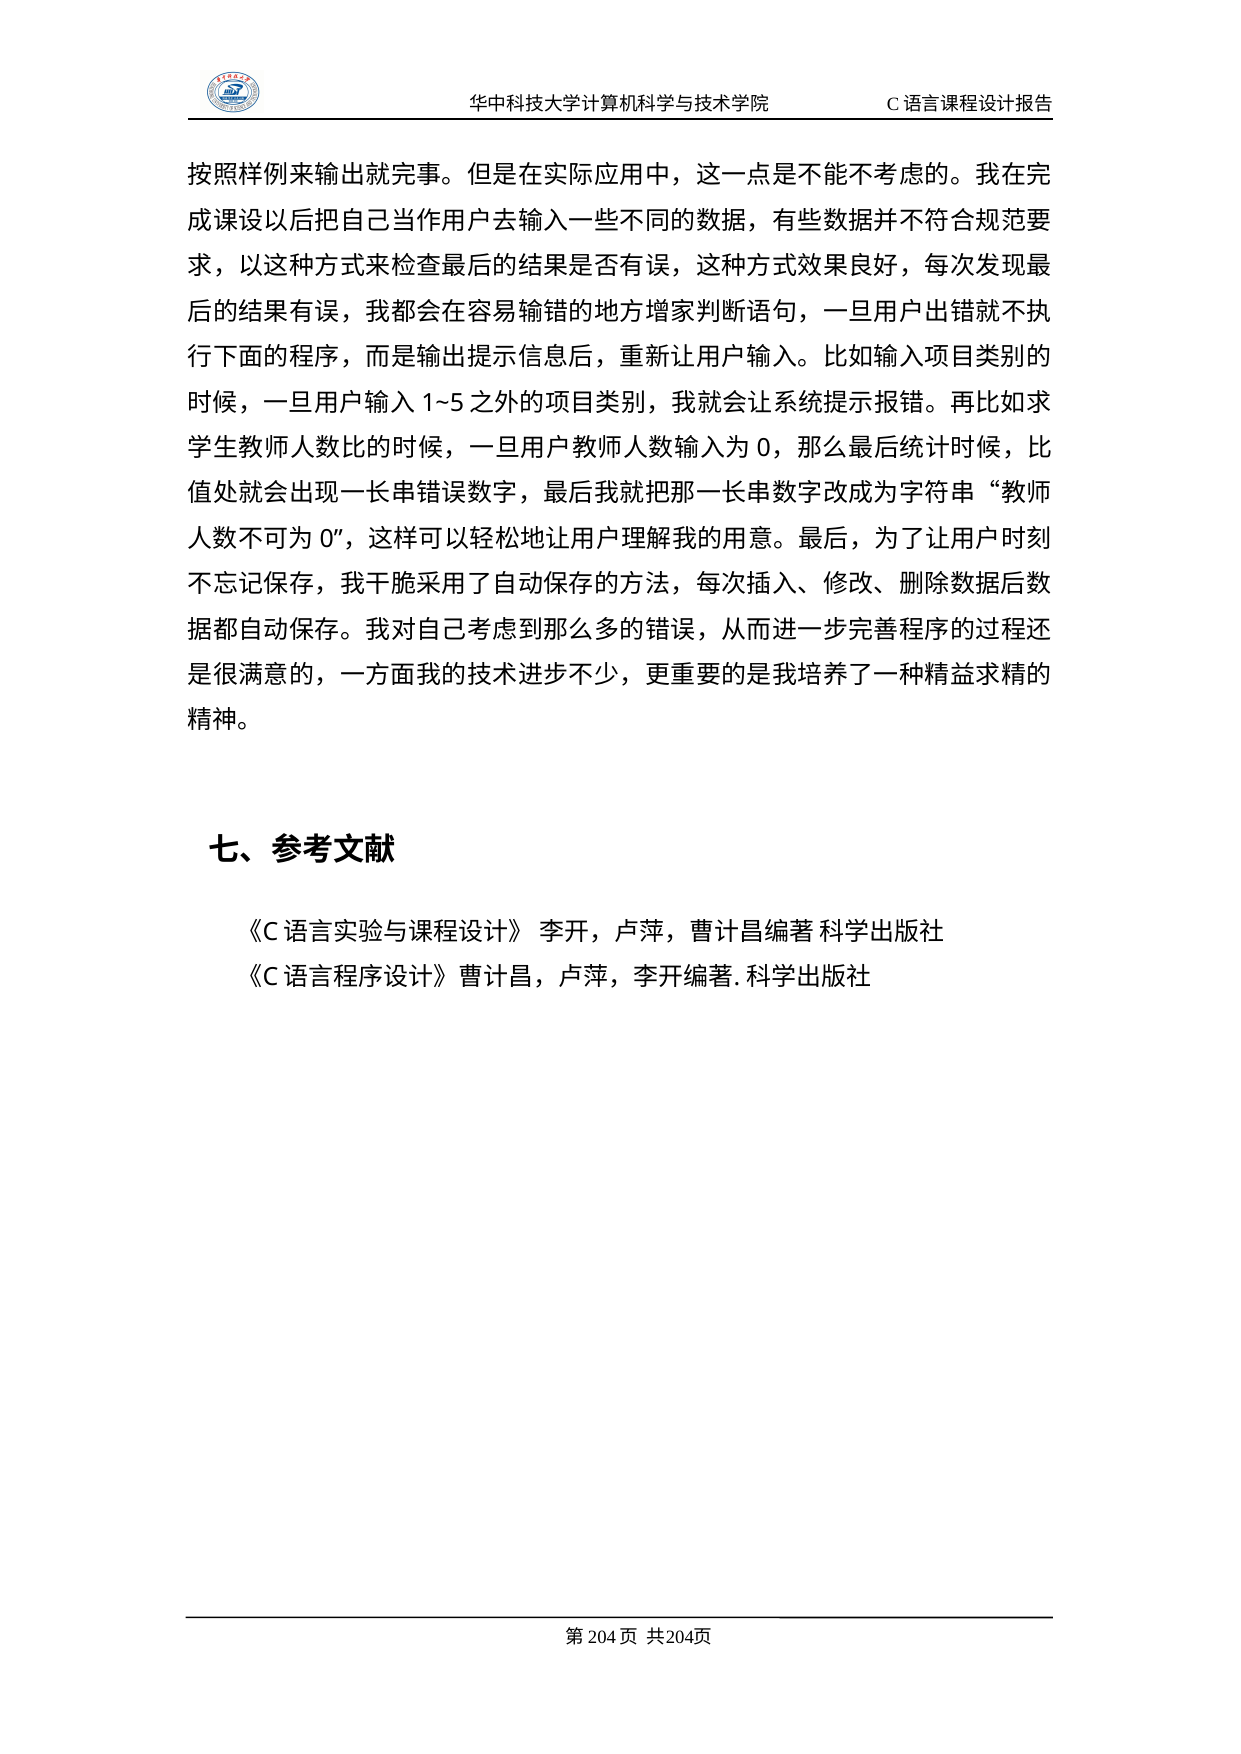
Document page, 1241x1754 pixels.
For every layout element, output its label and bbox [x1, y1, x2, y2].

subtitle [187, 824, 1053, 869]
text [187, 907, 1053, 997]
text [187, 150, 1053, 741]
picture [200, 70, 264, 113]
